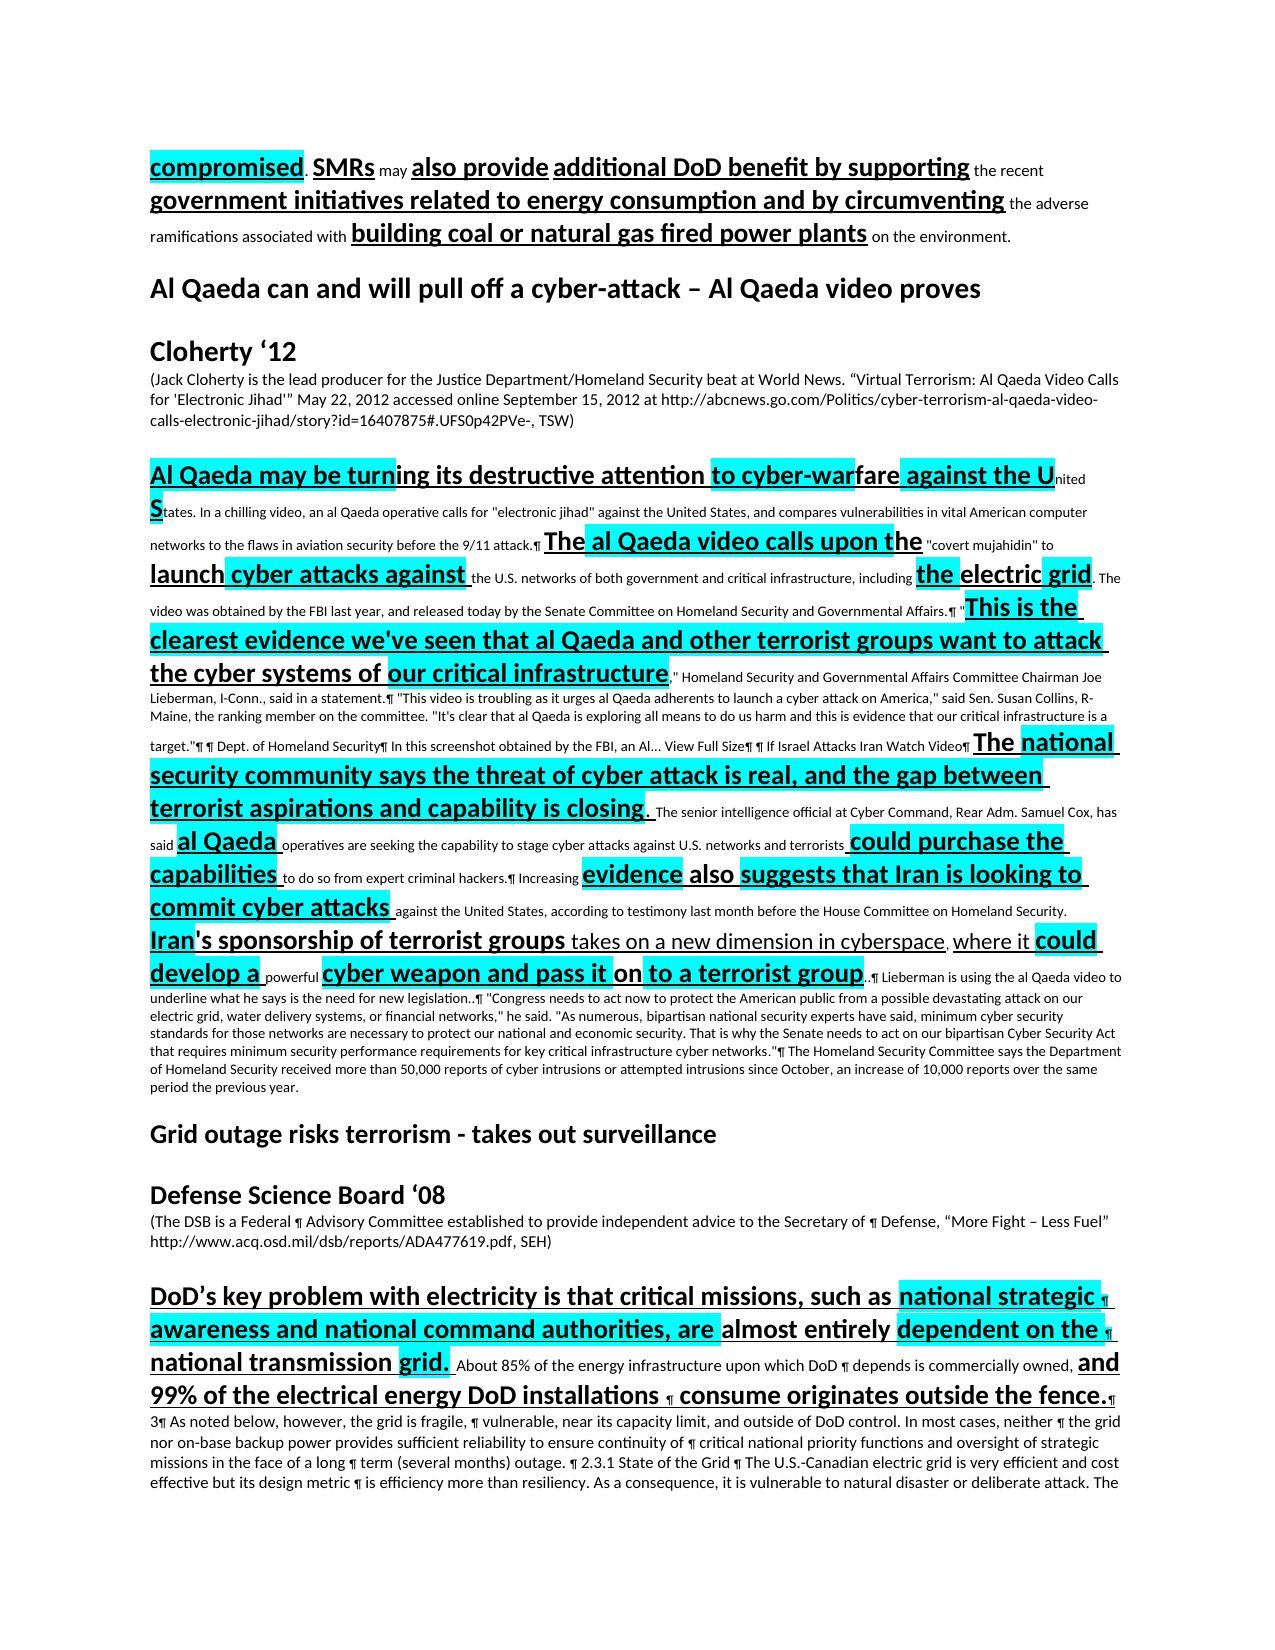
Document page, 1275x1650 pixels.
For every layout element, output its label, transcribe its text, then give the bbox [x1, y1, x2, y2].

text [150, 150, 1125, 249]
text Al Qaeda may be turning its destructive attention to cyber-warfare against the United States. In a chilling video, an al Qaeda operative calls for "electronic jihad" against the United States, and compares vulnerabilities in vital American computer networks to the flaws in aviation security before the 9/11 attack.¶ The al Qaeda video calls upon the "covert mujahidin" to launch cyber attacks against the U.S. networks of both government and critical infrastructure, including the electric grid. The video was obtained by the FBI last year, and released today by the Senate Committee on Homeland Security and Governmental Affairs.¶ "This is the clearest evidence we've seen that al Qaeda and other terrorist groups want to attack the cyber systems of our critical infrastructure," Homeland Security and Governmental Affairs Committee Chairman Joe Lieberman, I-Conn., said in a statement.¶ "This video is troubling as it urges al Qaeda adherents to launch a cyber attack on America," said Sen. Susan Collins, R-Maine, the ranking member on the committee. "It's clear that al Qaeda is exploring all means to do us harm and this is evidence that our critical infrastructure is a target."¶ ¶ Dept. of Homeland Security¶ In this screenshot obtained by the FBI, an Al... View Full Size¶ ¶ If Israel Attacks Iran Watch Video¶ The national security community says the threat of cyber attack is real, and the gap between terrorist aspirations and capability is closing. The senior intelligence official at Cyber Command, Rear Adm. Samuel Cox, has said al Qaeda operatives are seeking the capability to stage cyber attacks against U.S. networks and terrorists could purchase the capabilities to do so from expert criminal hackers.¶ Increasing evidence also suggests that Iran is looking to commit cyber attacks against the United States, according to testimony last month before the House Committee on Homeland Security. Iran's sponsorship of terrorist groups takes on a new dimension in cyberspace, where it could develop a powerful cyber weapon and pass it on to a terrorist group..¶ Lieberman is using the al Qaeda video to underline what he says is the need for new legislation..¶ "Congress needs to act now to protect the American public from a possible devastating attack on our electric grid, water delivery systems, or financial networks," he said. "As numerous, bipartisan national security experts have said, minimum cyber security standards for those networks are necessary to protect our national and economic security. That is why the Senate needs to act on our bipartisan Cyber Security Act that requires minimum security performance requirements for key critical infrastructure cyber networks."¶ The Homeland Security Committee says the Department of Homeland Security received more than 50,000 reports of cyber intrusions or attempted intrusions since October, an increase of 10,000 reports over the same period the previous year. [150, 458, 1125, 1096]
text Defense Science Board ‘08 [150, 1178, 1125, 1211]
text (The DSB is a Federal ¶ Advisory Committee established to provide independent advice to the Secretary of ¶ Defense, “More Fight – Less Fuel” http://www.acq.osd.mil/dsb/reports/ADA477619.pdf, SEH) [150, 1211, 1125, 1251]
text Cloherty ‘12 [150, 333, 1125, 369]
subtitle Grid outage risks terrorism - takes out surveillance [150, 1117, 1125, 1150]
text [150, 1279, 1125, 1493]
text (Jack Cloherty is the lead producer for the Justice Department/Homeland Security beat at World News. “Virtual Terrorism: Al Qaeda Video Calls for 'Electronic Jihad'” May 22, 2012 accessed online September 15, 2012 at http://abcnews.go.com/Politics/cyber-terrorism-al-qaeda-video-calls-electronic-jihad/story?id=16407875#.UFS0p42PVe-, TSW) [150, 369, 1125, 430]
subtitle Al Qaeda can and will pull off a cyber-attack – Al Qaeda video proves [150, 270, 1125, 306]
